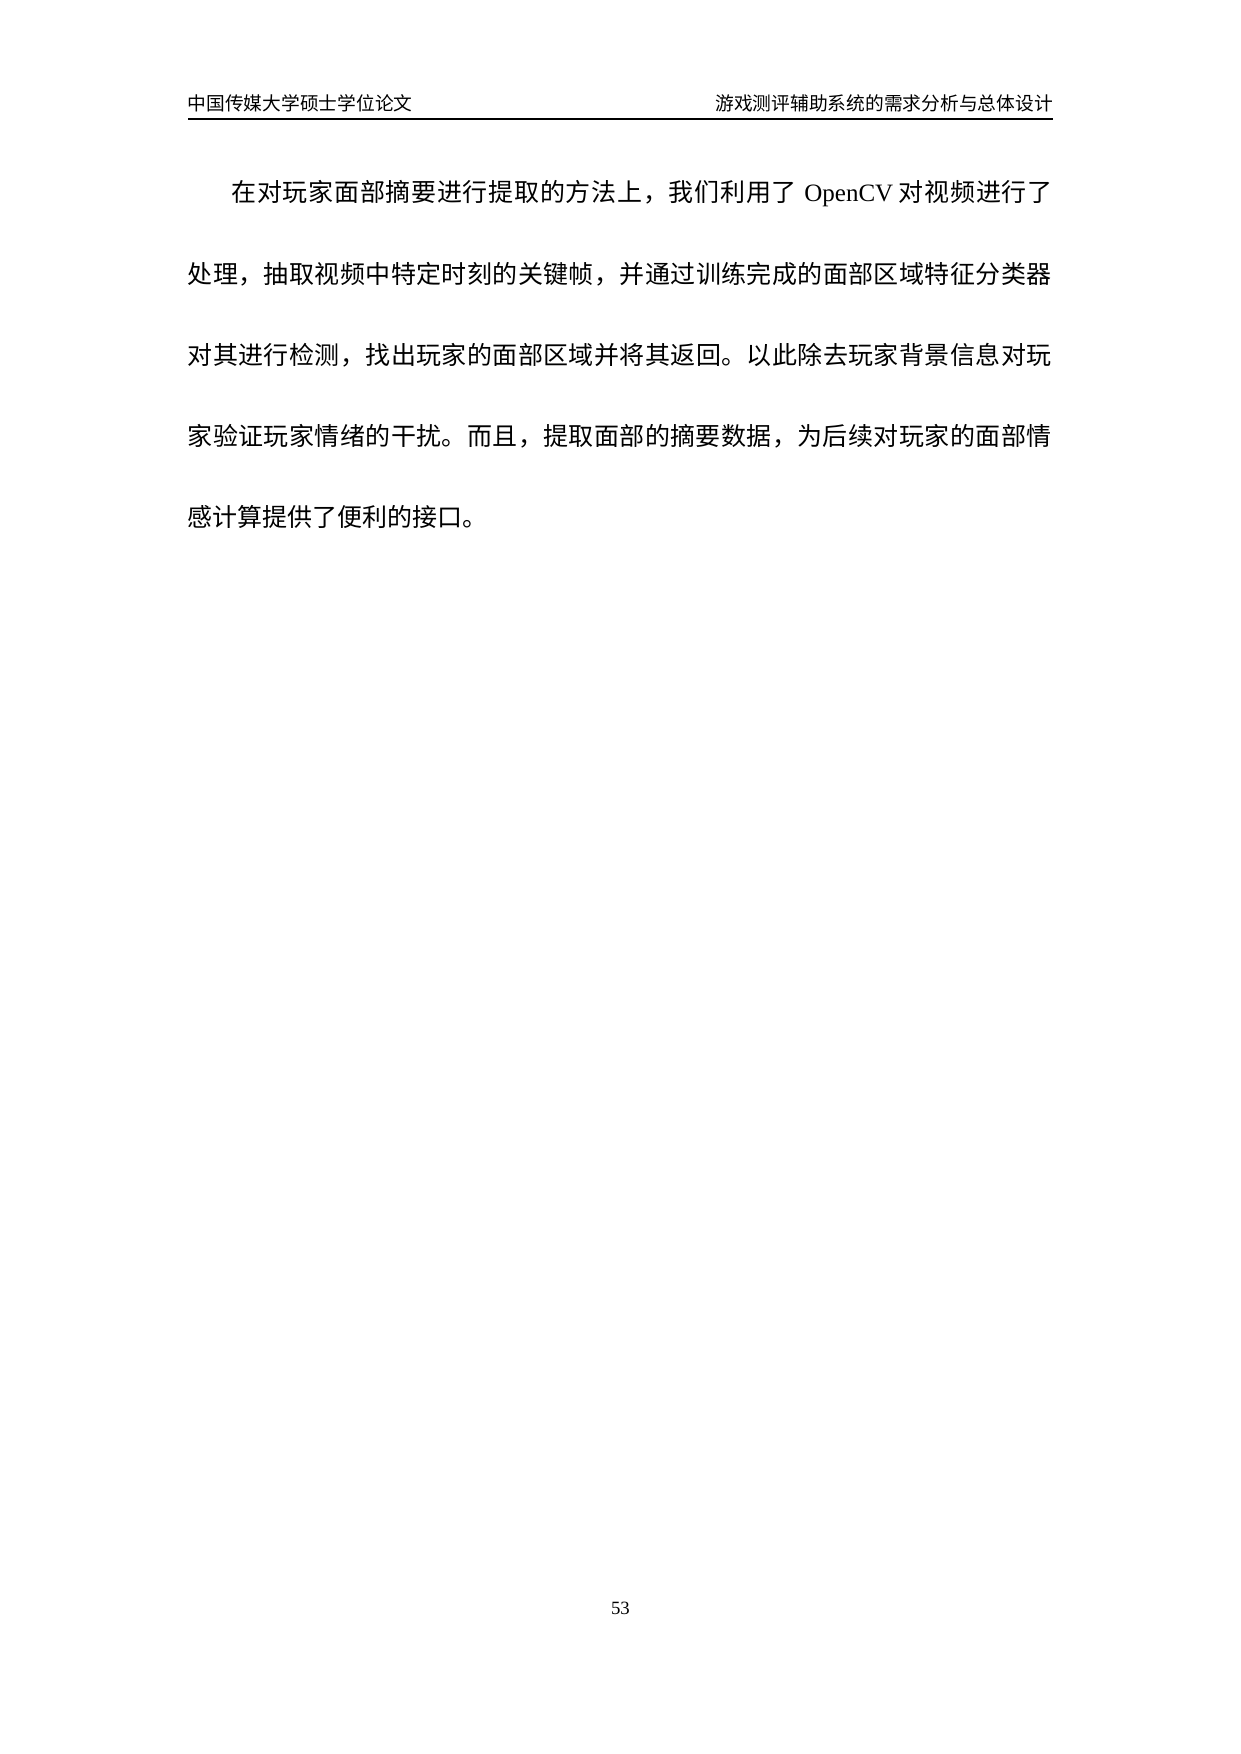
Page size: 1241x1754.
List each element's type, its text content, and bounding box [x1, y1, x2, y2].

text 在对玩家面部摘要进行提取的方法上，我们利用了OpenCV对视频进行了处理，抽取视频中特定时刻的关键帧，并通过训练完成的面部区域特征分类器对其进行检测，找出玩家的面部区域并将其返回。以此除去玩家背景信息对玩家验证玩家情绪的干扰。而且，提取面部的摘要数据，为后续对玩家的面部情感计算提供了便利的接口。 [187, 158, 1053, 548]
